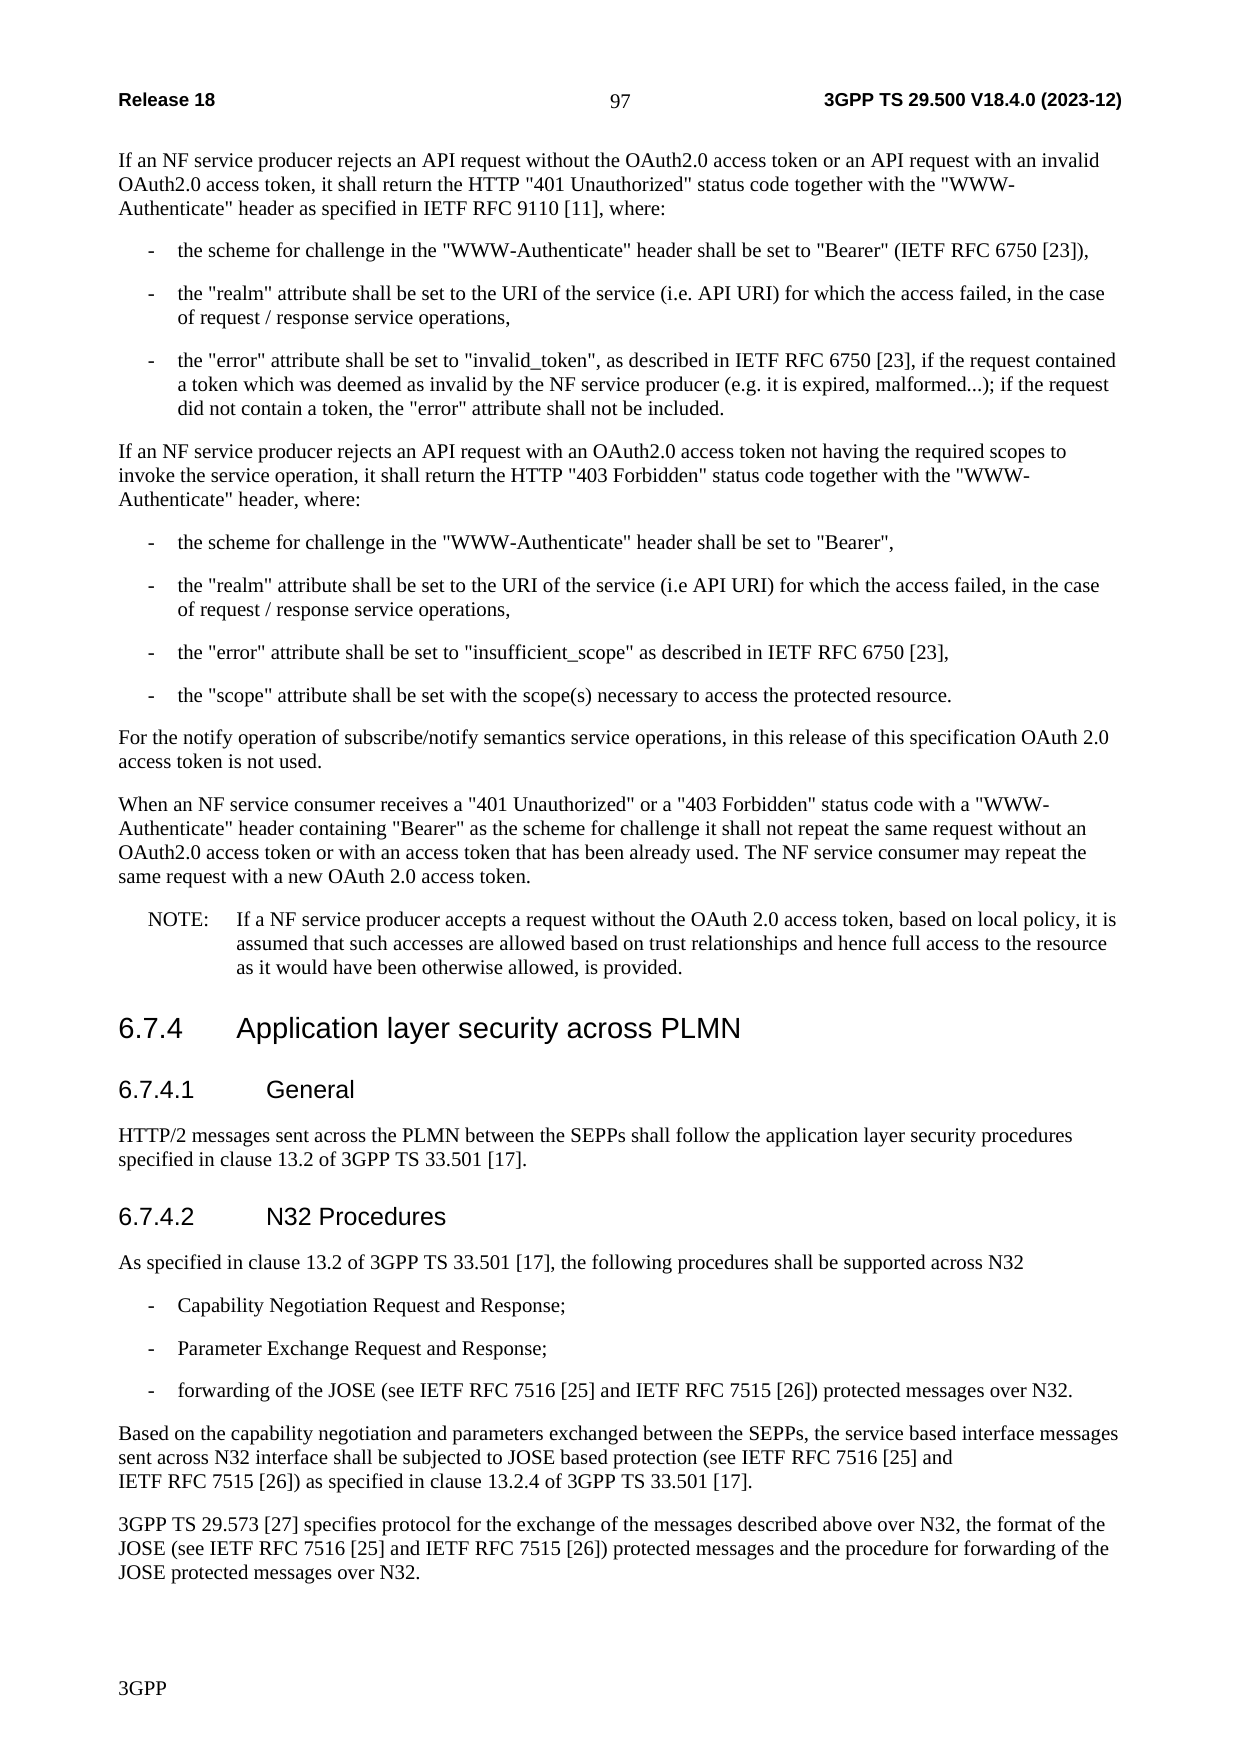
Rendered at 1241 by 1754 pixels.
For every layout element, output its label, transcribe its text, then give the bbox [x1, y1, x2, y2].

text As specified in clause 13.2 of 3GPP TS 33.501 [17], the following procedures shall be supported across N32 [118, 1250, 1122, 1274]
text - the scheme for challenge in the "WWW-Authenticate" header shall be set to "Bearer" (IETF RFC 6750 [23]), [148, 238, 1122, 262]
subtitle 6.7.4 Application layer security across PLMN [118, 1011, 1122, 1044]
text Based on the capability negotiation and parameters exchanged between the SEPPs, the service based interface messages sent across N32 interface shall be subjected to JOSE based protection (see IETF RFC 7516 [25] and IETF RFC 7515 [26]) as specified in clause 13.2.4 of 3GPP TS 33.501 [17]. [118, 1421, 1122, 1493]
text - the scheme for challenge in the "WWW-Authenticate" header shall be set to "Bearer", [148, 530, 1122, 554]
text HTTP/2 messages sent across the PLMN between the SEPPs shall follow the application layer security procedures specified in clause 13.2 of 3GPP TS 33.501 [17]. [118, 1123, 1122, 1171]
text - Capability Negotiation Request and Response; [148, 1293, 1122, 1317]
text - the "realm" attribute shall be set to the URI of the service (i.e. API URI) for which the access failed, in the case of request / response service operations, [148, 281, 1122, 329]
text - the "realm" attribute shall be set to the URI of the service (i.e API URI) for which the access failed, in the case of request / response service operations, [148, 573, 1122, 621]
text - the "error" attribute shall be set to "insufficient_scope" as described in IETF RFC 6750 [23], [148, 640, 1122, 664]
text - the "scope" attribute shall be set with the scope(s) necessary to access the protected resource. [148, 682, 1122, 707]
text If an NF service producer rejects an API request with an OAuth2.0 access token not having the required scopes to invoke the service operation, it shall return the HTTP "403 Forbidden" status code together with the "WWW-Authenticate" header, where: [118, 439, 1122, 511]
text 3GPP TS 29.573 [27] specifies protocol for the exchange of the messages described above over N32, the format of the JOSE (see IETF RFC 7516 [25] and IETF RFC 7515 [26]) protected messages and the procedure for forwarding of the JOSE protected messages over N32. [118, 1512, 1122, 1584]
text For the notify operation of subscribe/notify semantics service operations, in this release of this specification OAuth 2.0 access token is not used. [118, 725, 1122, 773]
text - Parameter Exchange Request and Response; [148, 1335, 1122, 1359]
subtitle 6.7.4.1 General [118, 1075, 1122, 1104]
text If an NF service producer rejects an API request without the OAuth2.0 access token or an API request with an invalid OAuth2.0 access token, it shall return the HTTP "401 Unauthorized" status code together with the "WWW-Authenticate" header as specified in IETF RFC 9110 [11], where: [118, 147, 1122, 220]
text - the "error" attribute shall be set to "invalid_token", as described in IETF RFC 6750 [23], if the request contained a token which was deemed as invalid by the NF service producer (e.g. it is expired, malformed...); if the request did not contain a token, the "error" attribute shall not be included. [148, 348, 1122, 420]
text When an NF service consumer receives a "401 Unauthorized" or a "403 Forbidden" status code with a "WWW-Authenticate" header containing "Bearer" as the scheme for challenge it shall not repeat the same request without an OAuth2.0 access token or with an access token that has been already used. The NF service consumer may repeat the same request with a new OAuth 2.0 access token. [118, 792, 1122, 888]
text - forwarding of the JOSE (see IETF RFC 7516 [25] and IETF RFC 7515 [26]) protected messages over N32. [148, 1378, 1122, 1402]
subtitle 6.7.4.2 N32 Procedures [118, 1202, 1122, 1231]
text NOTE: If a NF service producer accepts a request without the OAuth 2.0 access token, based on local policy, it is assumed that such accesses are allowed based on trust relationships and hence full access to the resource as it would have been otherwise allowed, is provided. [148, 907, 1122, 979]
